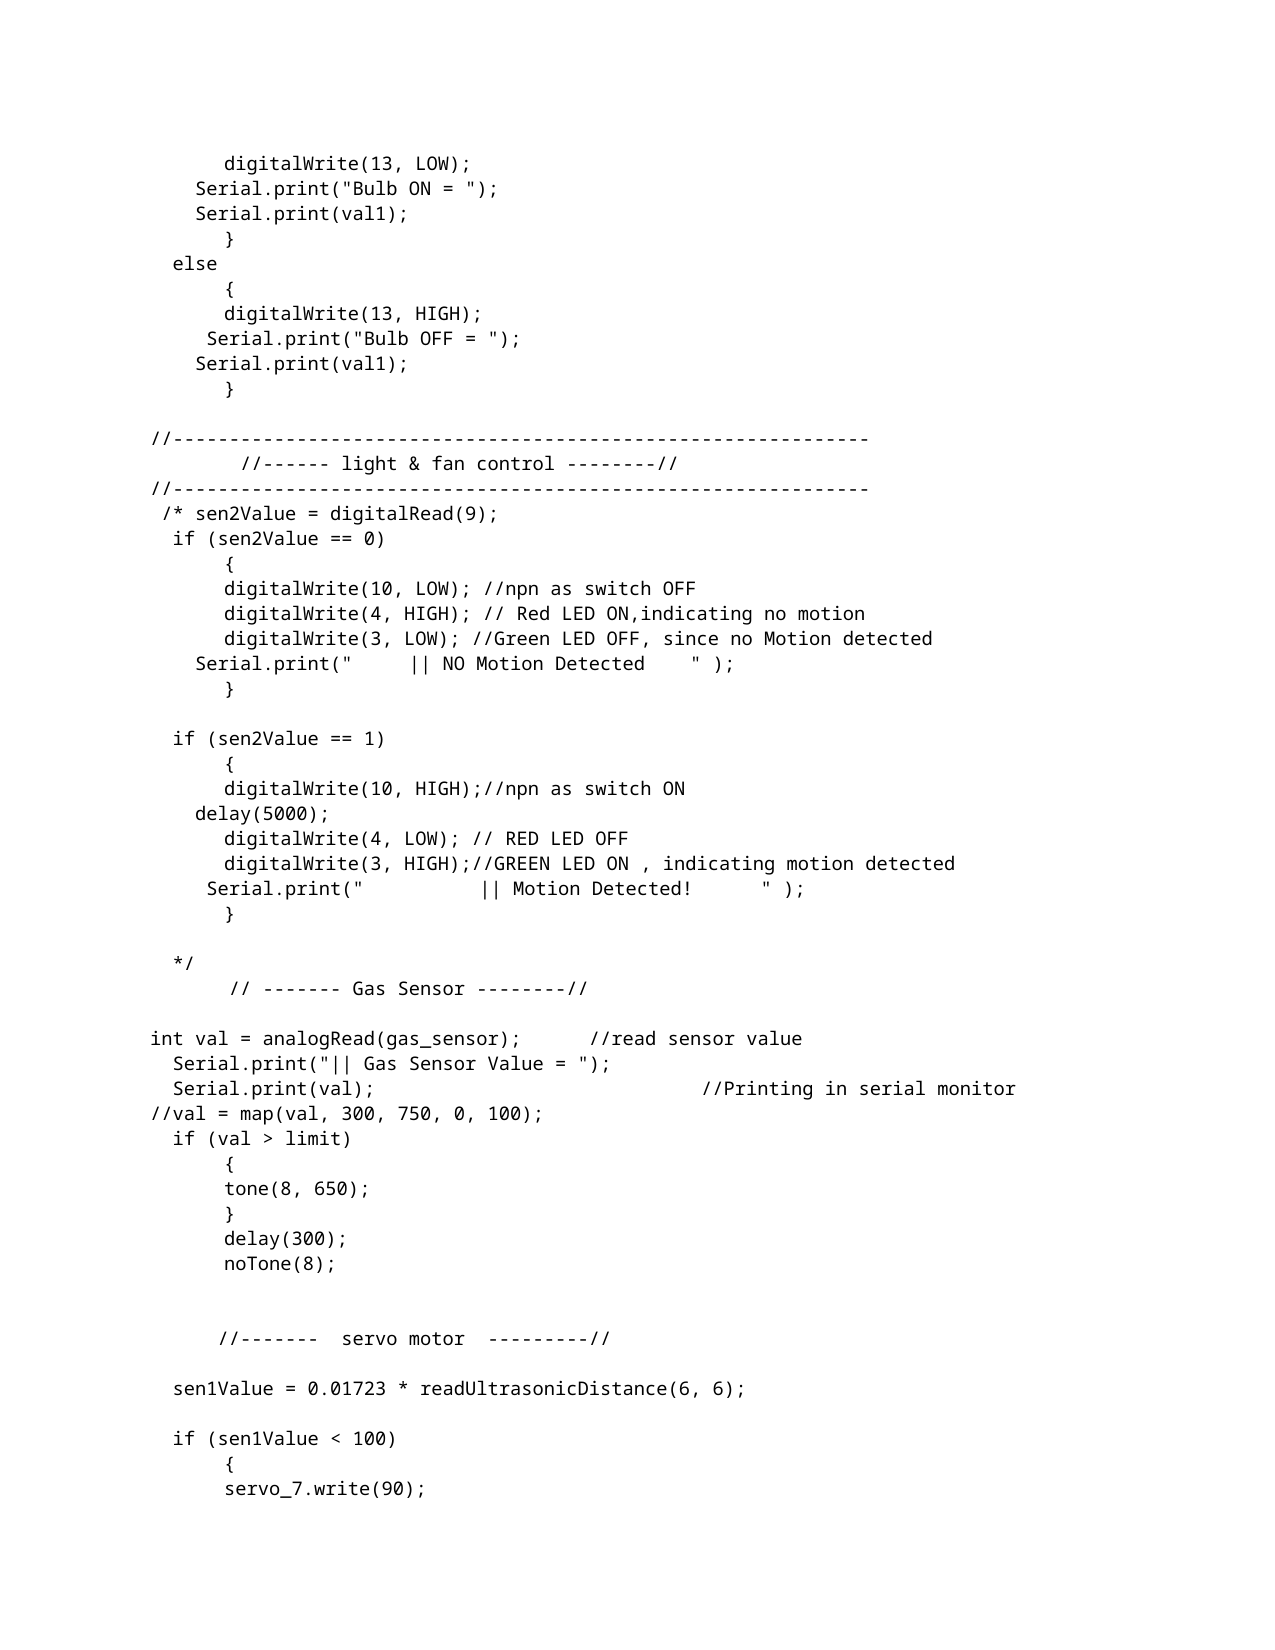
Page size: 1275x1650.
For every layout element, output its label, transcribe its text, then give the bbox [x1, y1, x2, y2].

text if (val > limit) [150, 1125, 1125, 1150]
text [150, 425, 1125, 450]
text Serial.print(val); //Printing in serial monitor [150, 1075, 1125, 1100]
text Serial.print(val1); [150, 350, 1125, 375]
text if (sen2Value == 1) [150, 725, 1125, 750]
text } [150, 900, 1125, 925]
text int val = analogRead(gas_sensor); //read sensor value [150, 1025, 1125, 1050]
text digitalWrite(3, HIGH);//GREEN LED ON , indicating motion detected [150, 850, 1125, 875]
text tone(8, 650); [150, 1175, 1125, 1200]
text Serial.print(" || NO Motion Detected " ); [150, 650, 1125, 675]
text //-------------------------------------------------------------- [150, 475, 1125, 500]
text { [150, 1150, 1125, 1175]
text Serial.print(" || Motion Detected! " ); [150, 875, 1125, 900]
text Serial.print("Bulb OFF = "); [150, 325, 1125, 350]
text { [150, 1450, 1125, 1475]
text digitalWrite(10, HIGH);//npn as switch ON [150, 775, 1125, 800]
text delay(300); [150, 1225, 1125, 1250]
text noTone(8); [150, 1250, 1125, 1275]
text /* sen2Value = digitalRead(9); [150, 500, 1125, 525]
text } [150, 1200, 1125, 1225]
text } [150, 675, 1125, 700]
text { [150, 275, 1125, 300]
text // ------- Gas Sensor --------// [150, 975, 1125, 1000]
text Serial.print("Bulb ON = "); [150, 175, 1125, 200]
text delay(5000); [150, 800, 1125, 825]
text } [150, 375, 1125, 400]
text } [150, 225, 1125, 250]
text { [150, 750, 1125, 775]
text digitalWrite(3, LOW); //Green LED OFF, since no Motion detected [150, 625, 1125, 650]
text else [150, 250, 1125, 275]
text */ [150, 950, 1125, 975]
text //------- servo motor ---------// [150, 1325, 1125, 1350]
text if (sen1Value < 100) [150, 1425, 1125, 1450]
text Serial.print("|| Gas Sensor Value = "); [150, 1050, 1125, 1075]
text digitalWrite(4, HIGH); // Red LED ON,indicating no motion [150, 600, 1125, 625]
text digitalWrite(13, HIGH); [150, 300, 1125, 325]
text //val = map(val, 300, 750, 0, 100); [150, 1100, 1125, 1125]
text Serial.print(val1); [150, 200, 1125, 225]
text servo_7.write(90); [150, 1475, 1125, 1500]
text if (sen2Value == 0) [150, 525, 1125, 550]
text //------ light & fan control --------// [150, 450, 1125, 475]
text { [150, 550, 1125, 575]
text sen1Value = 0.01723 * readUltrasonicDistance(6, 6); [150, 1375, 1125, 1400]
text digitalWrite(4, LOW); // RED LED OFF [150, 825, 1125, 850]
text digitalWrite(13, LOW); [150, 150, 1125, 175]
text digitalWrite(10, LOW); //npn as switch OFF [150, 575, 1125, 600]
